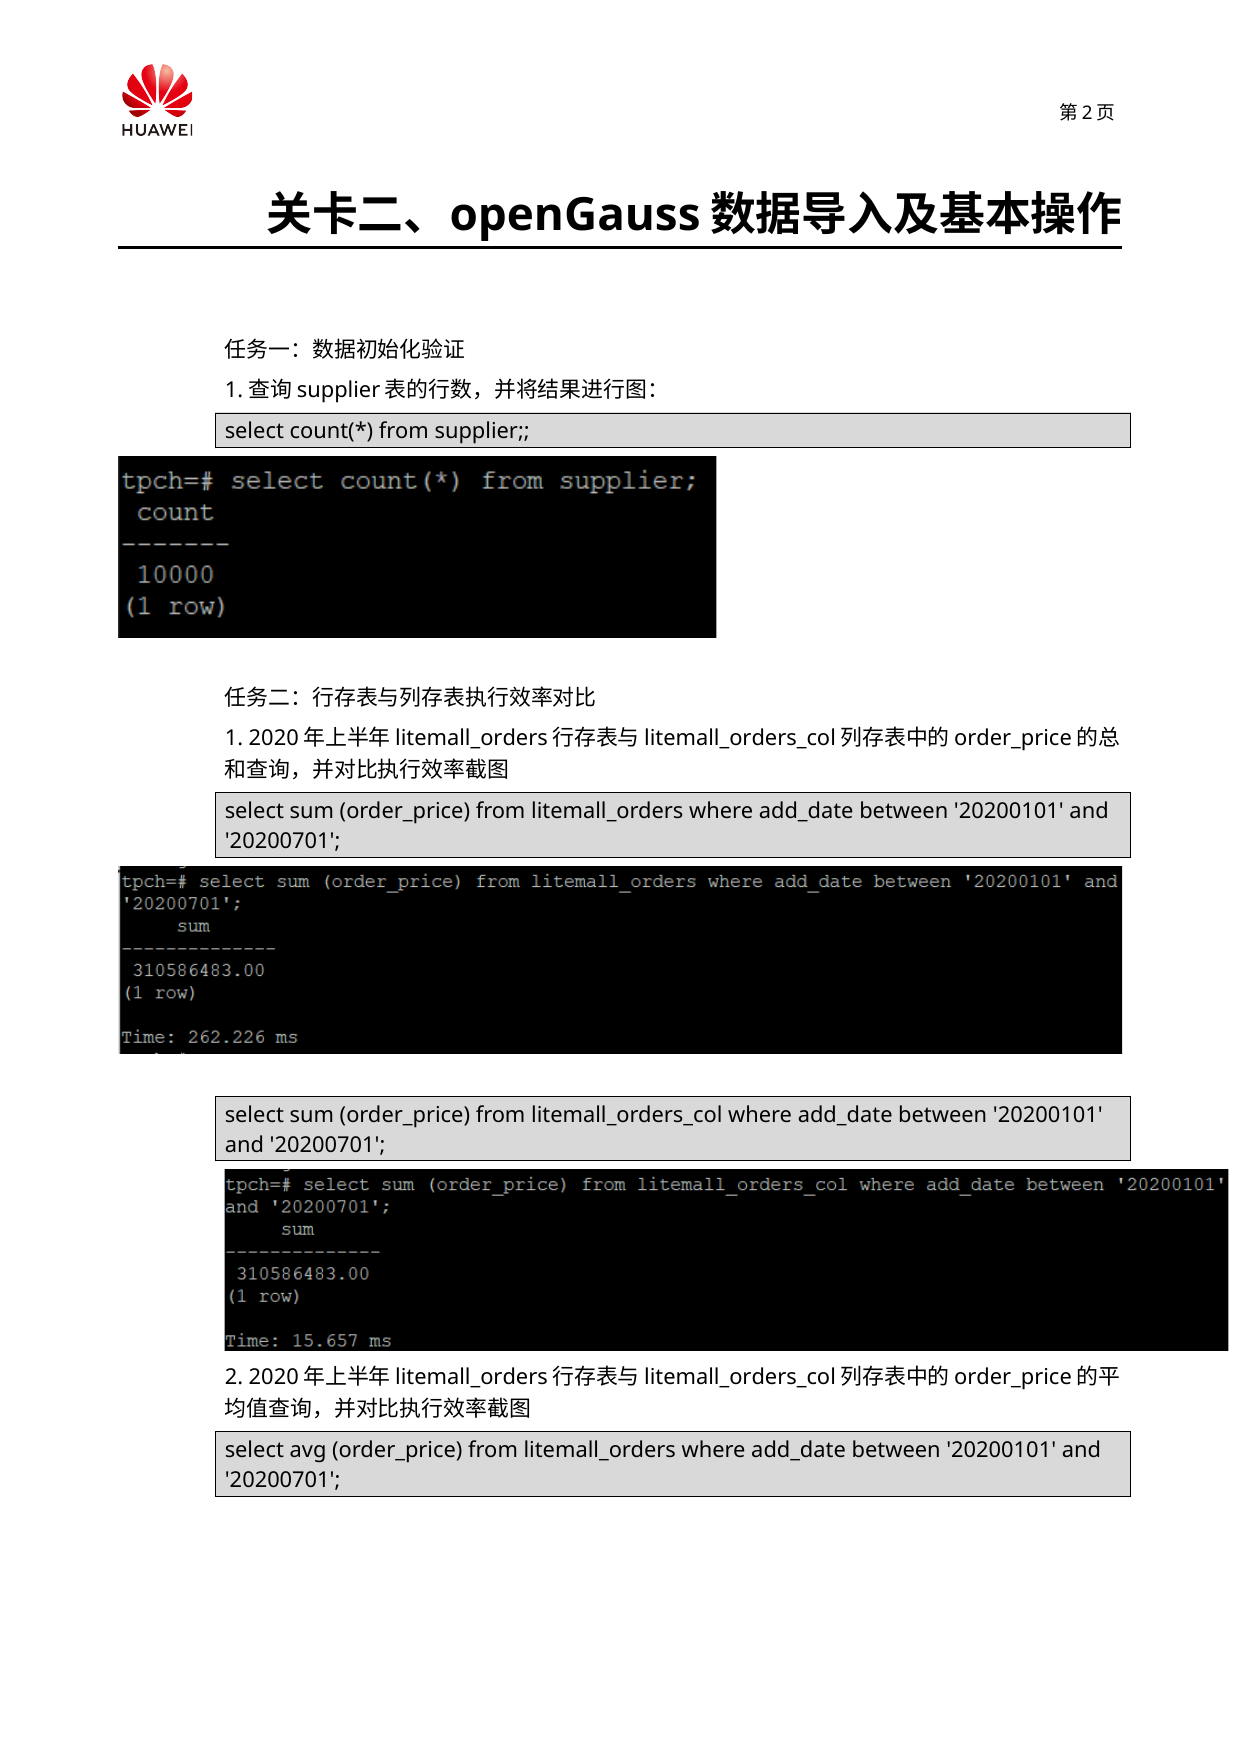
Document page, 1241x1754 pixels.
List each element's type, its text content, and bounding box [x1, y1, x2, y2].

text 任务二：行存表与列存表执行效率对比 [224, 680, 1122, 712]
picture [118, 866, 1123, 1054]
picture [122, 64, 193, 136]
text 1. 查询supplier表的行数，并将结果进行图： [224, 372, 1122, 404]
text 1. 2020年上半年litemall_orders行存表与litemall_orders_col列存表中的order_price的总和查询，并对比执行效率截图 [224, 720, 1122, 784]
text select sum (order_price) from litemall_orders_col where add_date between '20200101' and '20200701'; [216, 1097, 1130, 1160]
text select sum (order_price) from litemall_orders where add_date between '20200101' and '20200701'; [216, 793, 1130, 857]
subtitle 关卡二、openGauss数据导入及基本操作 [118, 177, 1122, 246]
text 任务一：数据初始化验证 [224, 332, 1122, 364]
picture [118, 456, 717, 638]
text 2. 2020年上半年litemall_orders行存表与litemall_orders_col列存表中的order_price的平均值查询，并对比执行效率截图 [224, 1359, 1122, 1423]
text select avg (order_price) from litemall_orders where add_date between '20200101' and '20200701'; [216, 1432, 1130, 1496]
picture [224, 1169, 1229, 1351]
text select count(*) from supplier;; [216, 414, 1130, 447]
